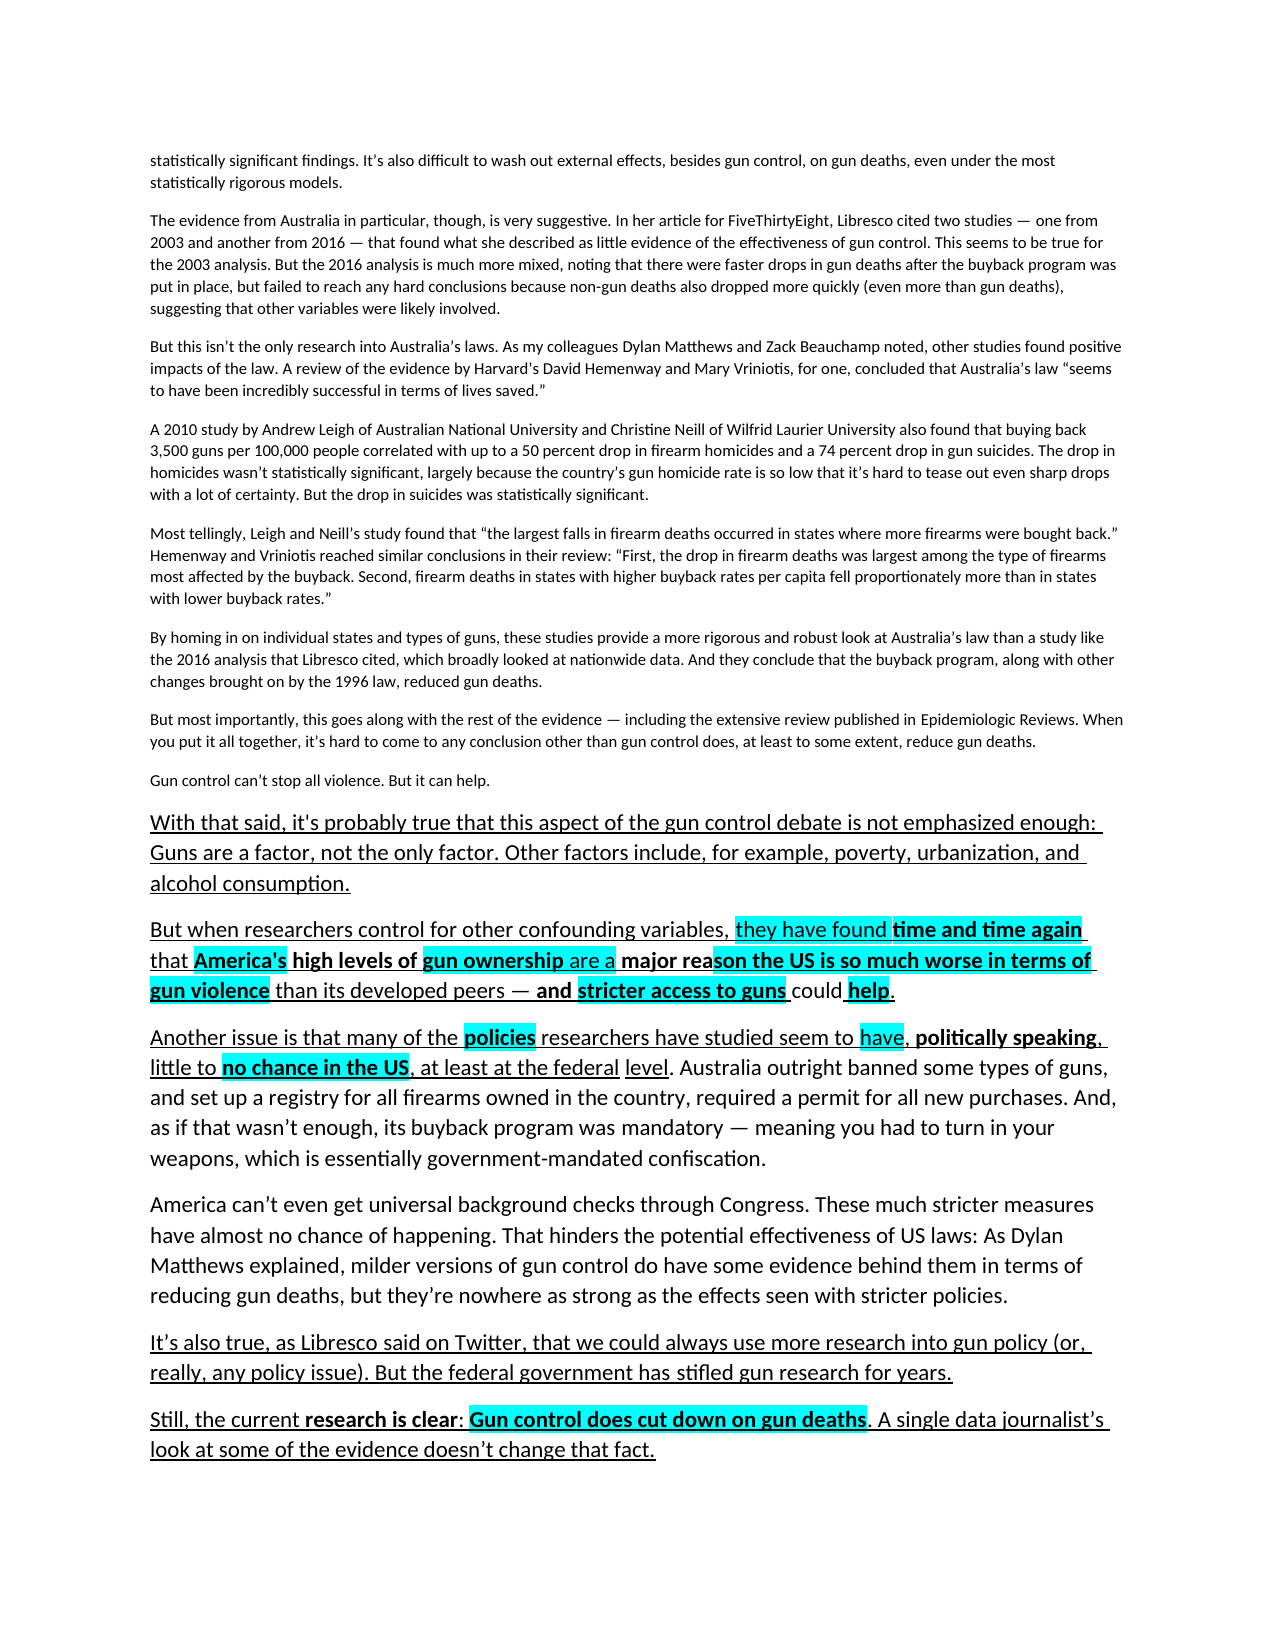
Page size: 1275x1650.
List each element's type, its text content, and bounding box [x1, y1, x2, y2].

text Gun control can’t stop all violence. But it can help. [150, 770, 1125, 790]
text With that said, it's probably true that this aspect of the gun control debate is not emphasized enough: Guns are a factor, not the only factor. Other factors include, for example, poverty, urbanization, and alcohol consumption. [150, 808, 1125, 897]
text But when researchers control for other confounding variables, they have found time and time again that America's high levels of gun ownership are a major reason the US is so much worse in terms of gun violence than its developed peers — and stricter access to guns could help. [150, 916, 1125, 1004]
text Most tellingly, Leigh and Neill’s study found that “the largest falls in firearm deaths occurred in states where more firearms were bought back.” Hemenway and Vriniotis reached similar conclusions in their review: “First, the drop in firearm deaths was largest among the type of firearms most affected by the buyback. Second, firearm deaths in states with higher buyback rates per capita fell proportionately more than in states with lower buyback rates.” [150, 523, 1125, 609]
text Still, the current research is clear: Gun control does cut down on gun deaths. A single data journalist’s look at some of the evidence doesn’t change that fact. [150, 1405, 1125, 1463]
text America can’t even get universal background checks through Congress. These much stricter measures have almost no chance of happening. That hinders the potential effectiveness of US laws: As Dylan Matthews explained, milder versions of gun control do have some evidence behind them in terms of reducing gun deaths, but they’re nowhere as strong as the effects seen with stricter policies. [150, 1191, 1125, 1309]
text By homing in on individual states and types of guns, these studies provide a more rigorous and robust look at Australia’s law than a study like the 2016 analysis that Libresco cited, which broadly looked at nationwide data. And they conclude that the buyback program, along with other changes brought on by the 1996 law, reduced gun deaths. [150, 627, 1125, 691]
text It’s also true, as Libresco said on Twitter, that we could always use more research into gun policy (or, really, any policy issue). But the federal government has stifled gun research for years. [150, 1328, 1125, 1386]
text A 2010 study by Andrew Leigh of Australian National University and Christine Neill of Wilfrid Laurier University also found that buying back 3,500 guns per 100,000 people correlated with up to a 50 percent drop in firearm homicides and a 74 percent drop in gun suicides. The drop in homicides wasn’t statistically significant, largely because the country’s gun homicide rate is so low that it’s hard to tease out even sharp drops with a lot of certainty. But the drop in suicides was statistically significant. [150, 419, 1125, 505]
text Another issue is that many of the policies researchers have studied seem to have, politically speaking, little to no chance in the US, at least at the federal level. Australia outright banned some types of guns, and set up a registry for all firearms owned in the country, required a permit for all new purchases. And, as if that wasn’t enough, its buyback program was mandatory — meaning you had to turn in your weapons, which is essentially government-mandated confiscation. [150, 1023, 1125, 1172]
text The evidence from Australia in particular, though, is very suggestive. In her article for FiveThirtyEight, Libresco cited two studies — one from 2003 and another from 2016 — that found what she described as little evidence of the effectiveness of gun control. This seems to be true for the 2003 analysis. But the 2016 analysis is much more mixed, noting that there were faster drops in gun deaths after the buyback program was put in place, but failed to reach any hard conclusions because non-gun deaths also dropped more quickly (even more than gun deaths), suggesting that other variables were likely involved. [150, 210, 1125, 318]
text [150, 150, 1125, 192]
text But this isn’t the only research into Australia’s laws. As my colleagues Dylan Matthews and Zack Beauchamp noted, other studies found positive impacts of the law. A review of the evidence by Harvard’s David Hemenway and Mary Vriniotis, for one, concluded that Australia’s law “seems to have been incredibly successful in terms of lives saved.” [150, 336, 1125, 401]
text But most importantly, this goes along with the rest of the evidence — including the extensive review published in Epidemiologic Reviews. When you put it all together, it’s hard to come to any conclusion other than gun control does, at least to some extent, reduce gun deaths. [150, 709, 1125, 752]
